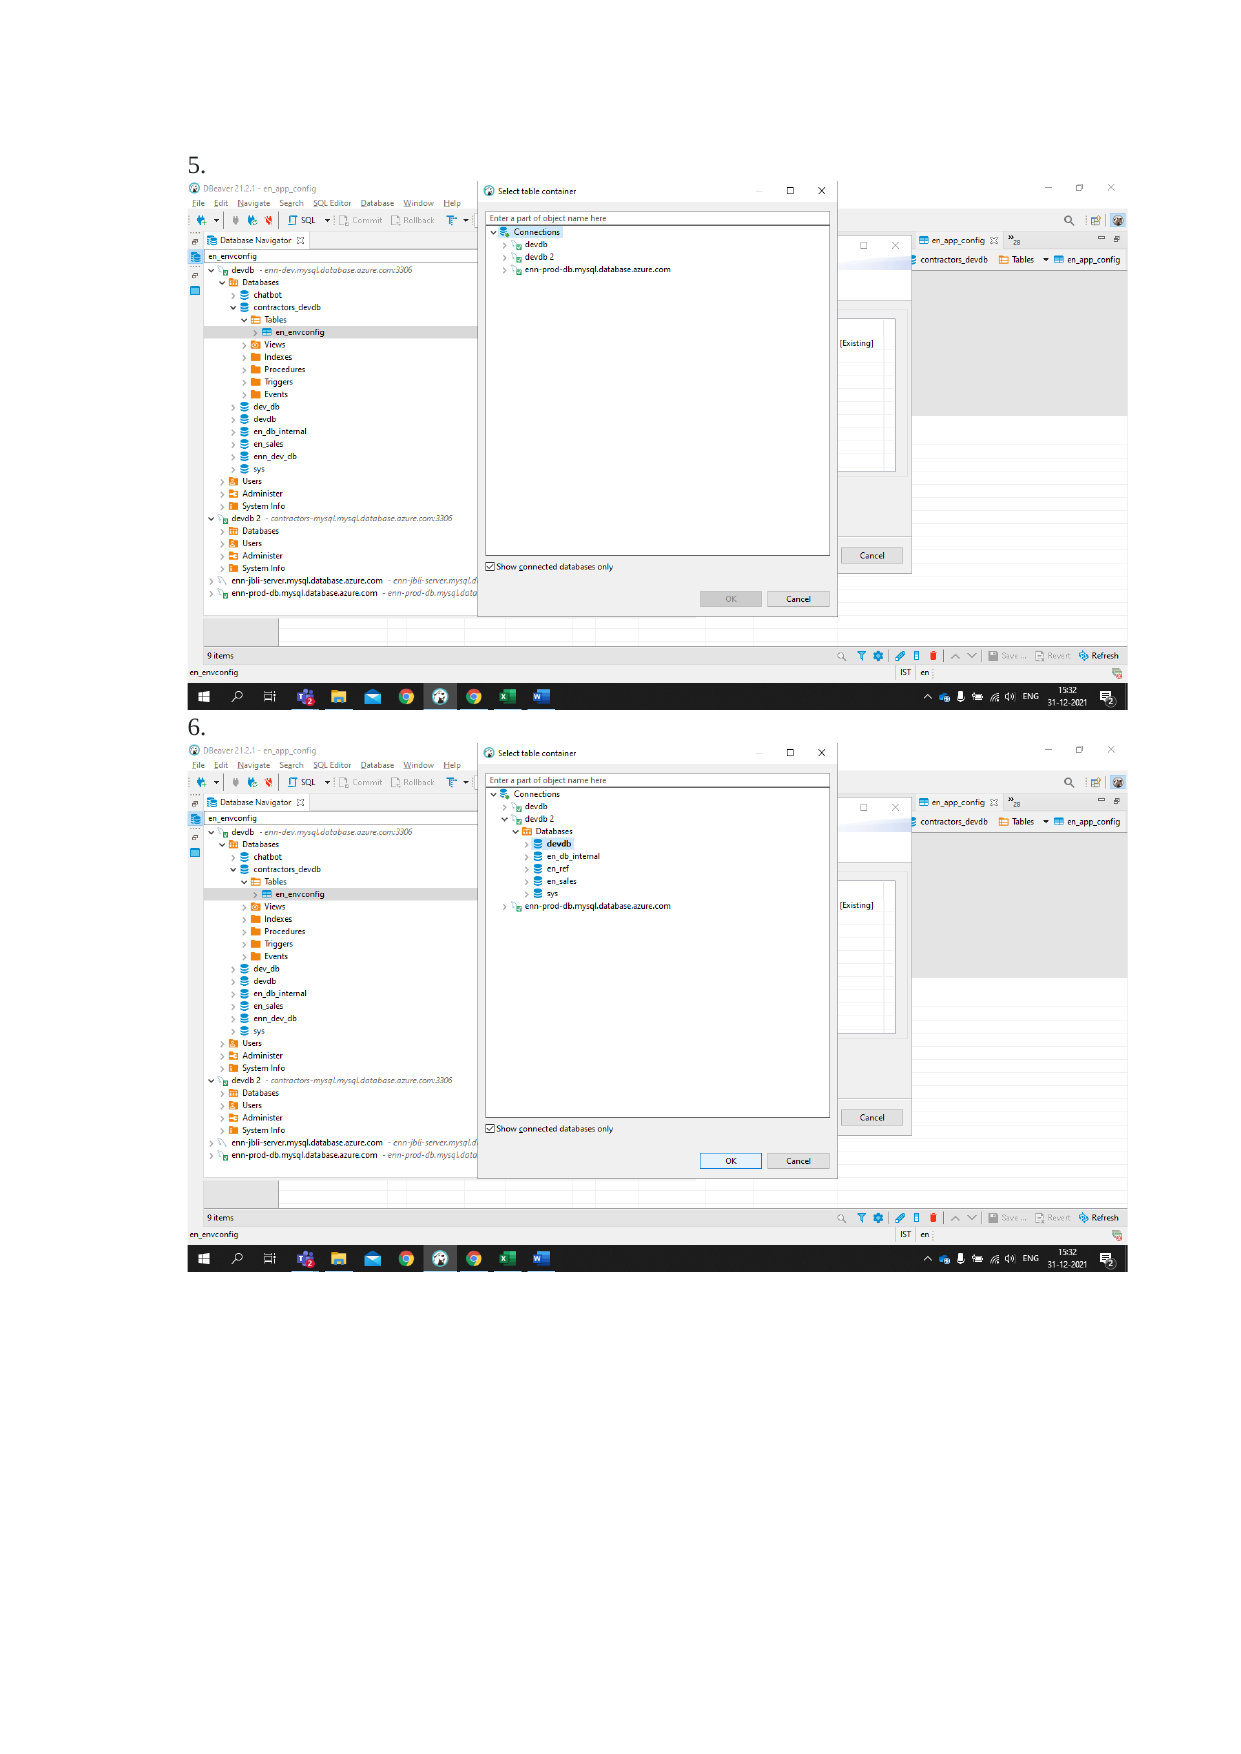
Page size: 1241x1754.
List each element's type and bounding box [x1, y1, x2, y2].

picture [187, 181, 1128, 710]
picture [187, 743, 1128, 1272]
